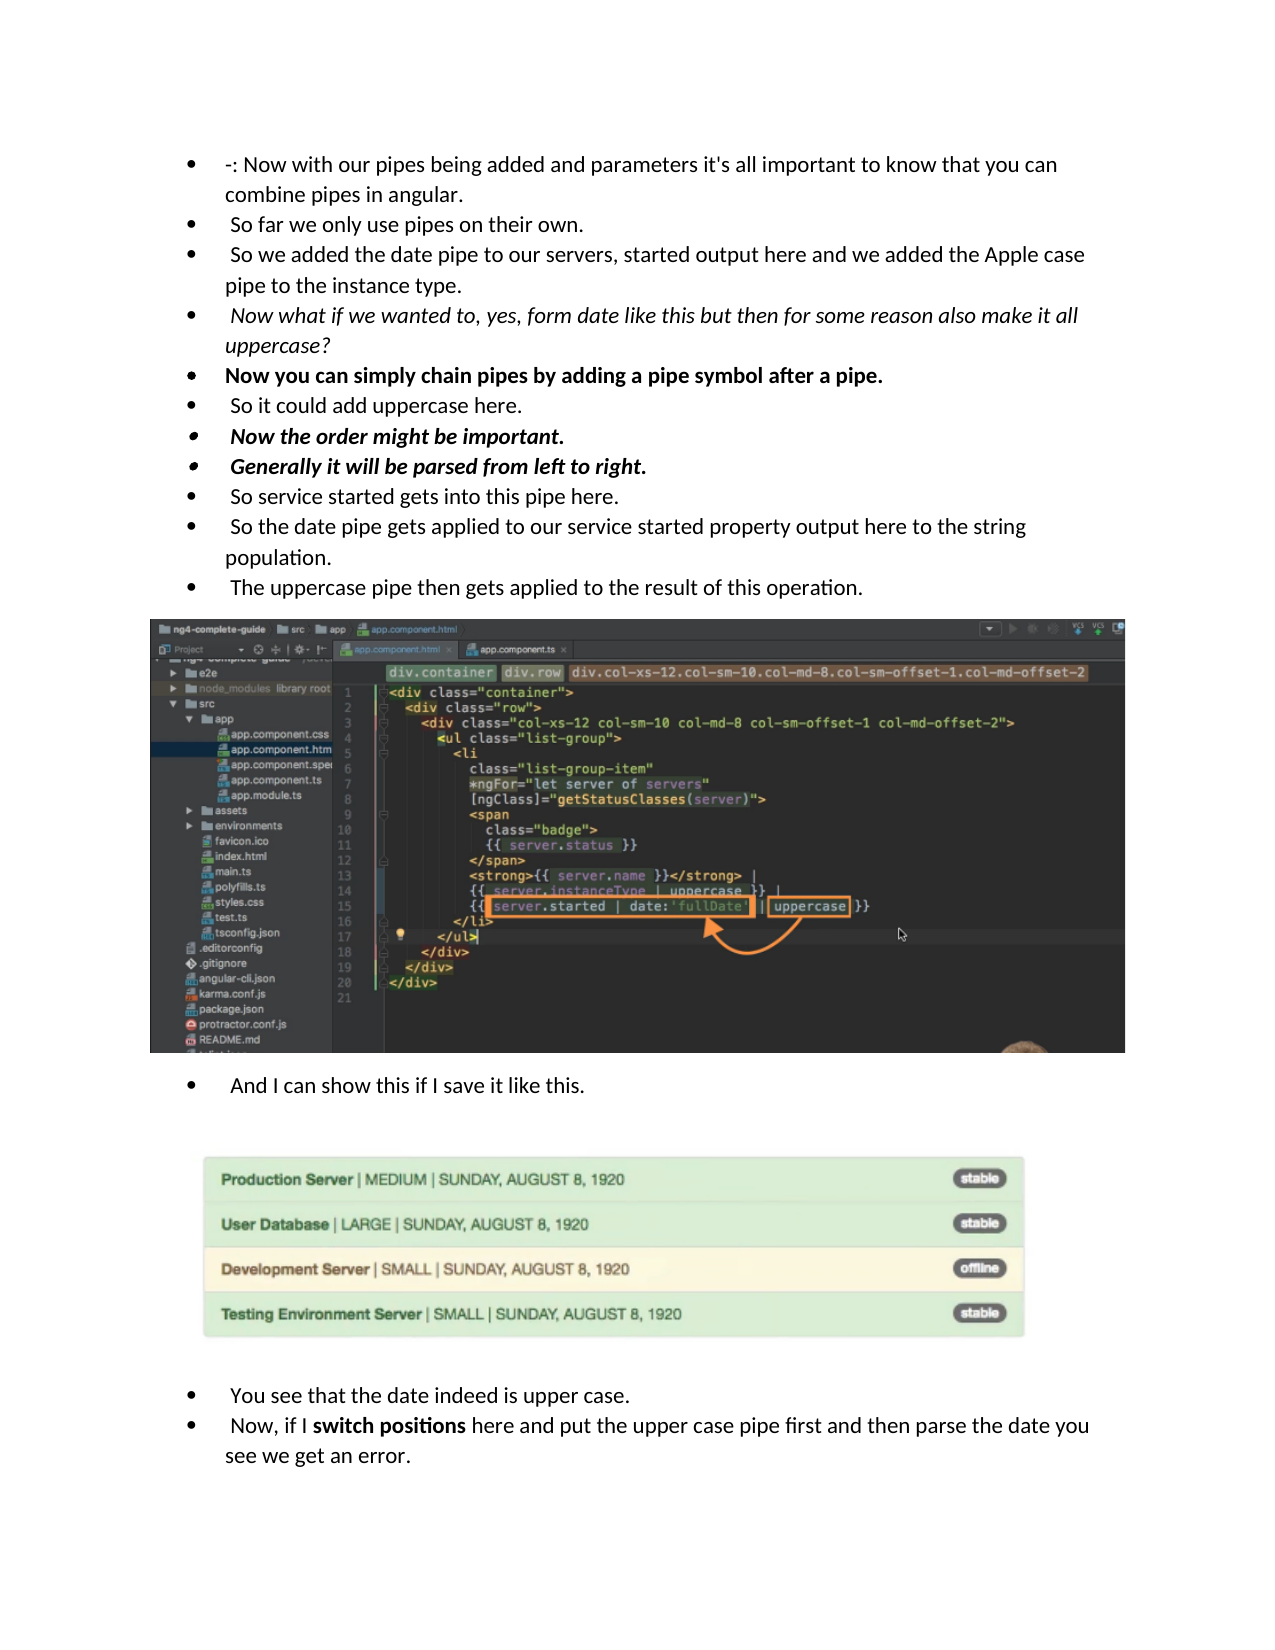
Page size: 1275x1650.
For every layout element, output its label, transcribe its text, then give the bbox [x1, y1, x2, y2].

list So service started gets into this pipe here. [187, 482, 1125, 510]
list -: Now with our pipes being added and parameters it's all important to know that you can combine pipes in angular. [187, 150, 1125, 208]
list You see that the date indeed is upper case. [187, 1381, 1125, 1409]
list Now what if we wanted to, yes, form date like this but then for some reason also make it all uppercase? [187, 301, 1125, 359]
picture [150, 619, 1125, 1053]
list Generally it will be parsed from left to right. [187, 452, 1125, 480]
list The uppercase pipe then gets applied to the result of this operation. [187, 573, 1125, 601]
list So far we only use pipes on their own. [187, 210, 1125, 238]
list Now, if I switch positions here and put the upper case pipe first and then parse the date you see we get an error. [187, 1411, 1125, 1469]
list And I can show this if I save it like this. [187, 1071, 1125, 1099]
list So the date pipe gets applied to our service started property output here to the string population. [187, 512, 1125, 571]
picture [150, 1118, 1105, 1362]
list So it could add uppercase here. [187, 392, 1125, 420]
list So we added the date pipe to our servers, started output here and we added the Apple case pipe to the instance type. [187, 241, 1125, 299]
list Now you can simply chain pipes by adding a pipe symbol after a pipe. [187, 361, 1125, 389]
list Now the order might be important. [187, 422, 1125, 450]
